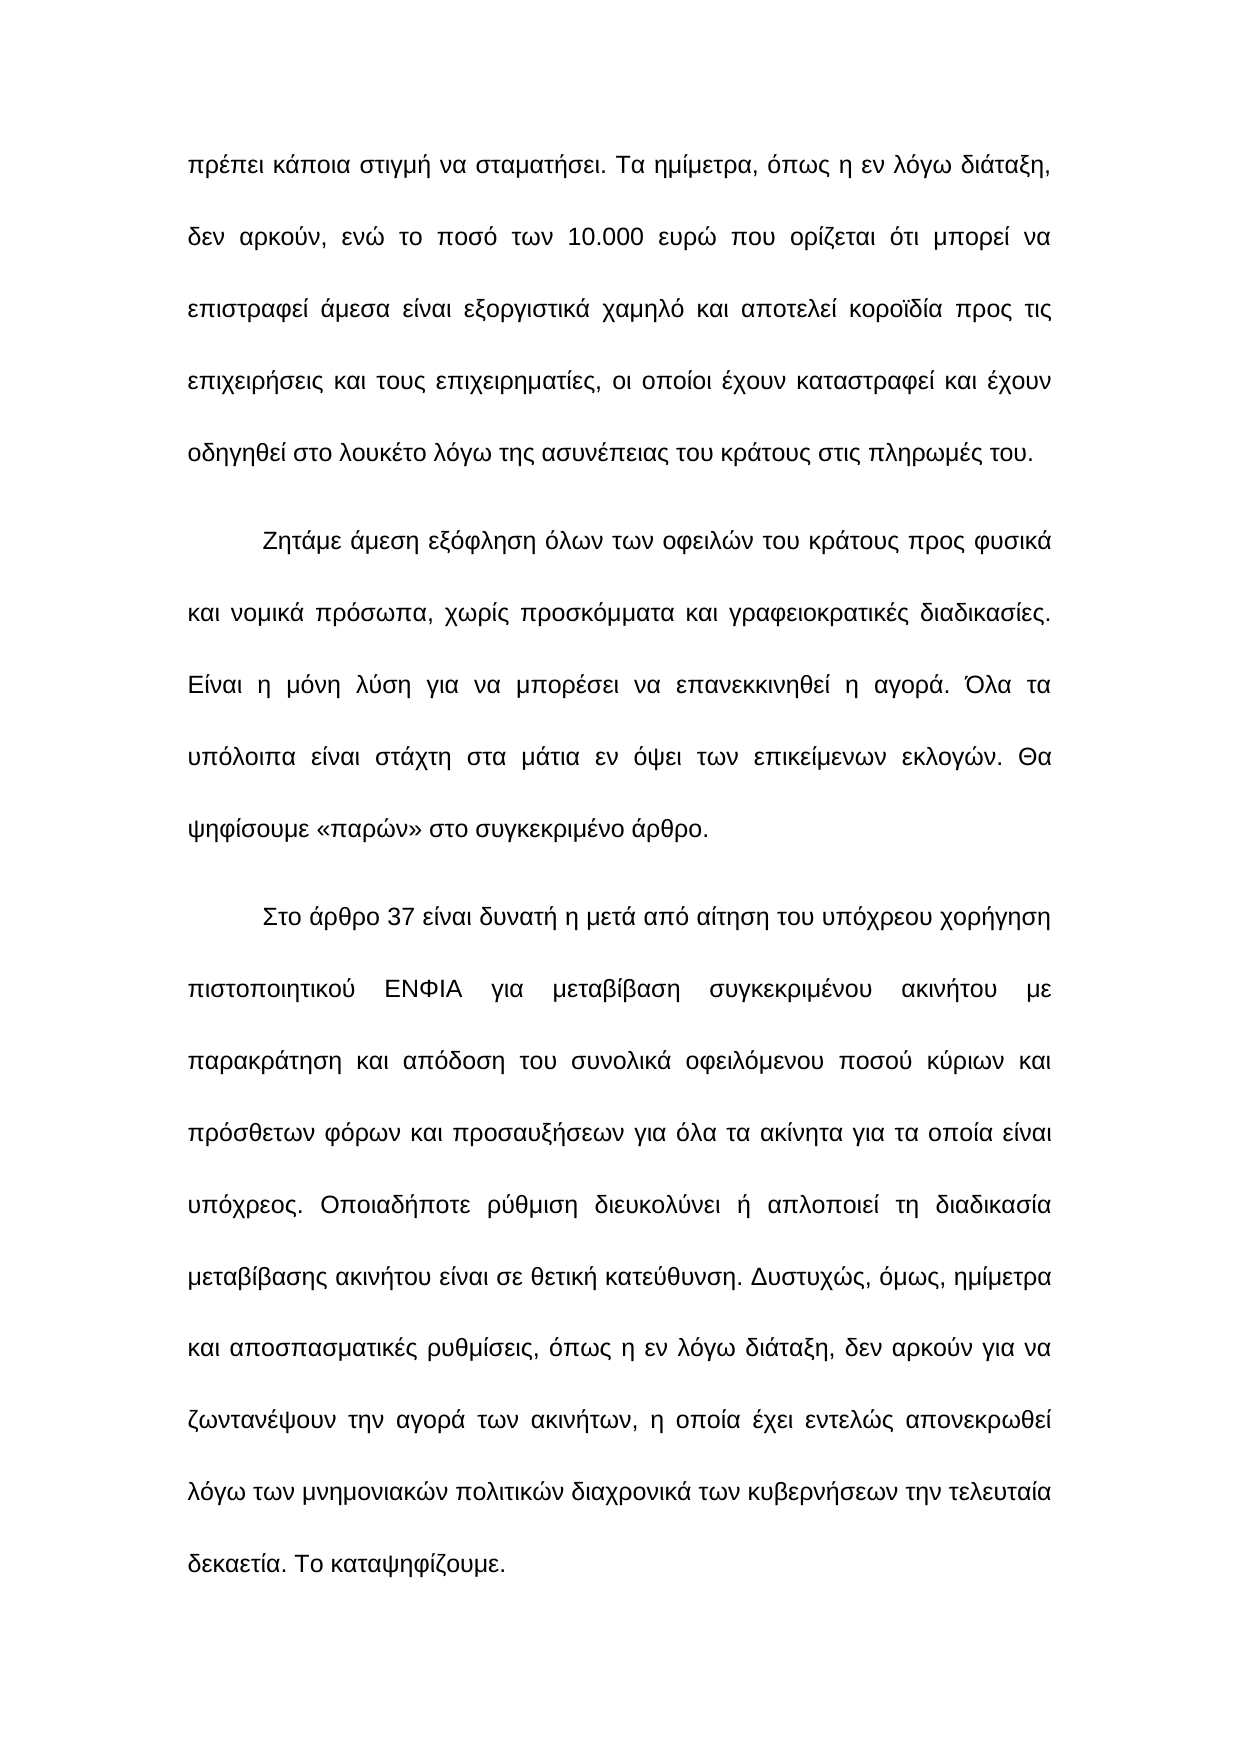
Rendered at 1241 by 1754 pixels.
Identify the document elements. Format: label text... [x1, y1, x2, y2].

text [187, 150, 1053, 466]
text Στο άρθρο 37 είναι δυνατή η μετά από αίτηση του υπόχρεου χορήγηση πιστοποιητικού ΕΝΦΙΑ για μεταβίβαση συγκεκριμένου ακινήτου με παρακράτηση και απόδοση του συνολικά οφειλόμενου ποσού κύριων και πρόσθετων φόρων και προσαυξήσεων για όλα τα ακίνητα για τα οποία είναι υπόχρεος. Οποιαδήποτε ρύθμιση διευκολύνει ή απλοποιεί τη διαδικασία μεταβίβασης ακινήτου είναι σε θετική κατεύθυνση. Δυστυχώς, όμως, ημίμετρα και αποσπασματικές ρυθμίσεις, όπως η εν λόγω διάταξη, δεν αρκούν για να ζωντανέψουν την αγορά των ακινήτων, η οποία έχει εντελώς απονεκρωθεί λόγω των μνημονιακών πολιτικών διαχρονικά των κυβερνήσεων την τελευταία δεκαετία. Το καταψηφίζουμε. [187, 902, 1053, 1578]
text Ζητάμε άμεση εξόφληση όλων των οφειλών του κράτους προς φυσικά και νομικά πρόσωπα, χωρίς προσκόμματα και γραφειοκρατικές διαδικασίες. Είναι η μόνη λύση για να μπορέσει να επανεκκινηθεί η αγορά. Όλα τα υπόλοιπα είναι στάχτη στα μάτια εν όψει των επικείμενων εκλογών. Θα ψηφίσουμε «παρών» στο συγκεκριμένο άρθρο. [187, 526, 1053, 842]
